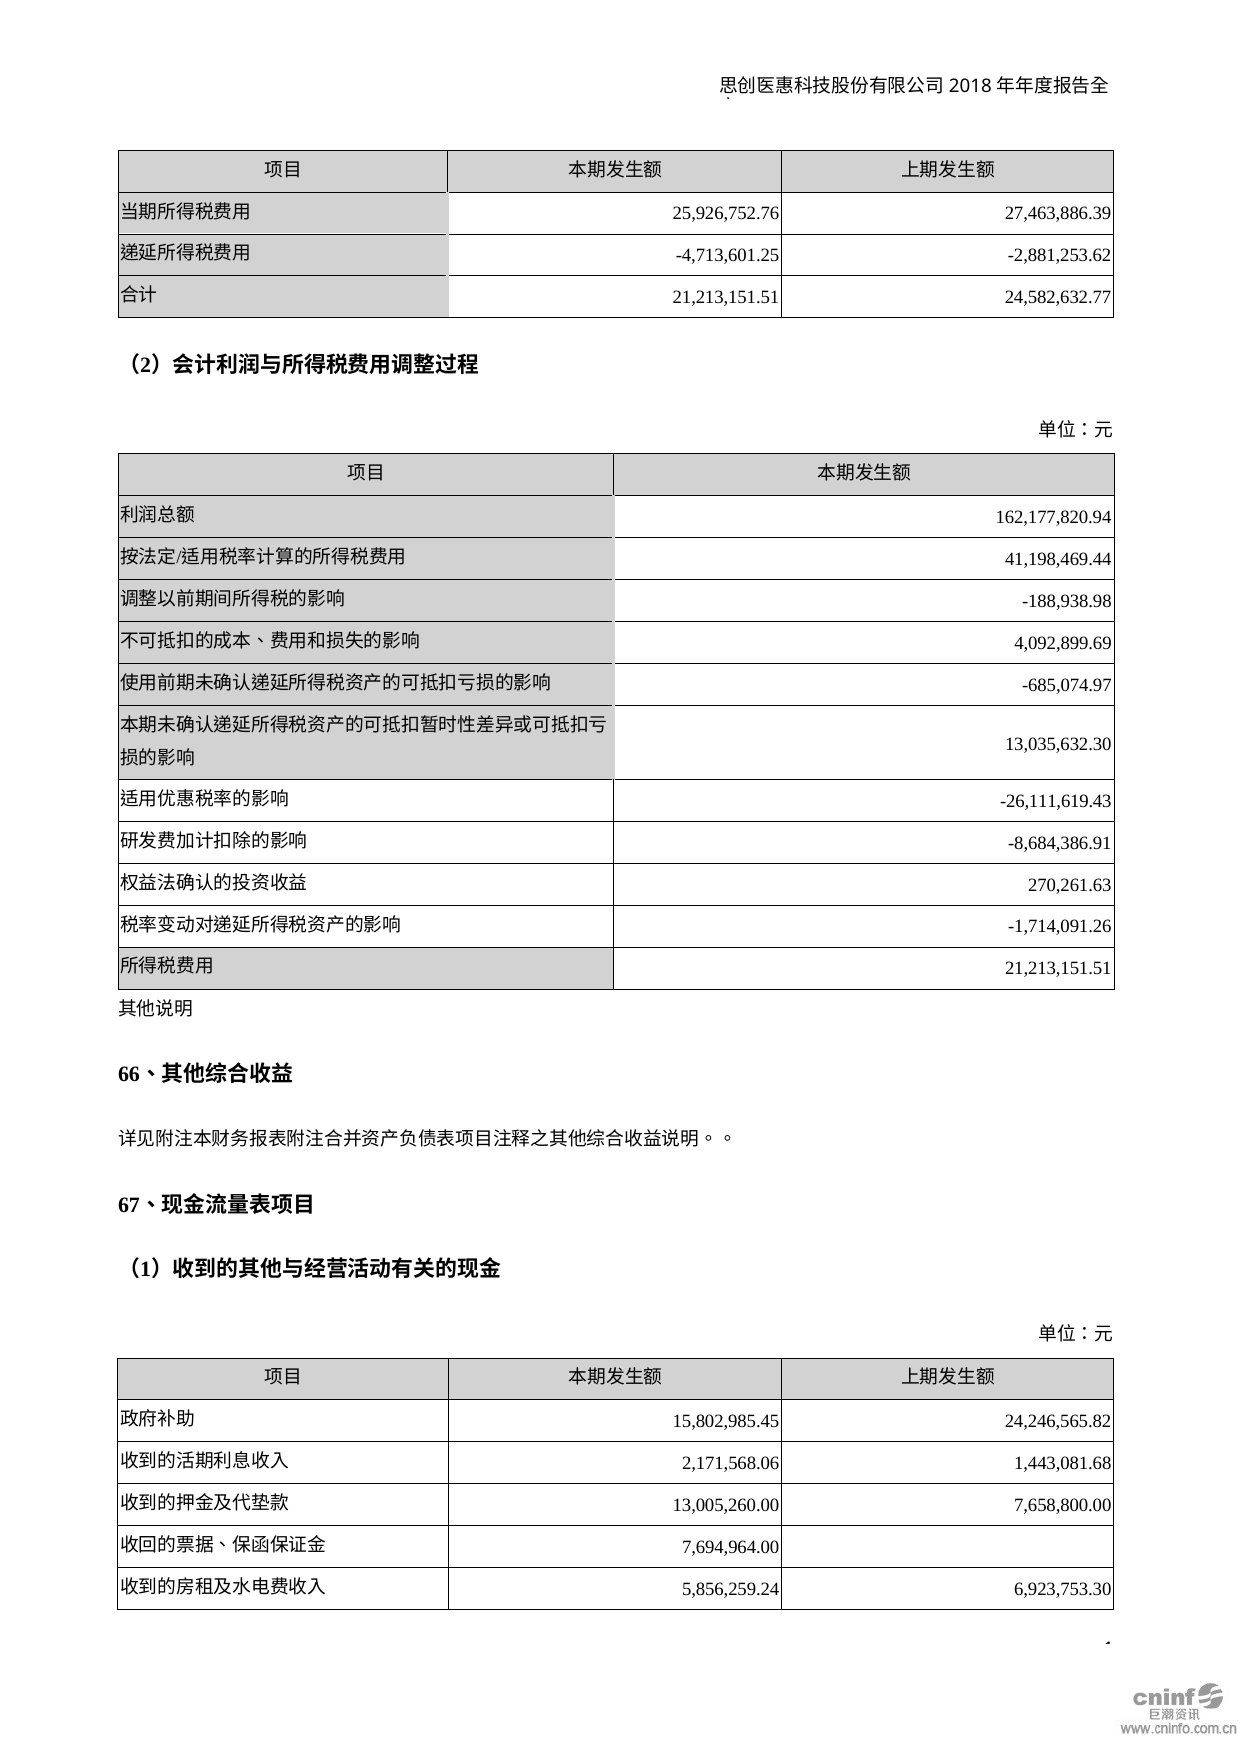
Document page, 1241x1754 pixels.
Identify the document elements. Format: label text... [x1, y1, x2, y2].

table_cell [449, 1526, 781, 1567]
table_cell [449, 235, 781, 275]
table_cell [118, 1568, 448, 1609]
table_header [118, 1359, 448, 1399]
text 其他说明 [118, 995, 1122, 1020]
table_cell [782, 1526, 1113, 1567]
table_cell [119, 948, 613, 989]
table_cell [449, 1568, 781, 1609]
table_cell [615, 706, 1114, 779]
subtitle 66、其他综合收益 [118, 1058, 1122, 1088]
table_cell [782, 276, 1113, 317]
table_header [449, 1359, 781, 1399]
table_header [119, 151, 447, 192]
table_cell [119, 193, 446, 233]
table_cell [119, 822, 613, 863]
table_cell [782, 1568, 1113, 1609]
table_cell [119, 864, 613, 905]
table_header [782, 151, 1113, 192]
text 详见附注本财务报表附注合并资产负债表项目注释之其他综合收益说明。。 [118, 1125, 1122, 1151]
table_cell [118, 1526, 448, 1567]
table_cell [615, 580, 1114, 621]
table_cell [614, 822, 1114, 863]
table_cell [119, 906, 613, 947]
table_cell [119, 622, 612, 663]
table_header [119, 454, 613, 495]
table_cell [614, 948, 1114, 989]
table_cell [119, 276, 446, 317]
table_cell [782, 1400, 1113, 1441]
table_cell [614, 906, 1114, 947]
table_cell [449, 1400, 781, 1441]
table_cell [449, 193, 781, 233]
subtitle （2）会计利润与所得税费用调整过程 [118, 349, 1122, 379]
text 单位：元 [102, 1320, 1113, 1346]
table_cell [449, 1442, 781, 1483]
text 单位：元 [102, 416, 1113, 442]
subtitle 67、现金流量表项目 [118, 1188, 1122, 1218]
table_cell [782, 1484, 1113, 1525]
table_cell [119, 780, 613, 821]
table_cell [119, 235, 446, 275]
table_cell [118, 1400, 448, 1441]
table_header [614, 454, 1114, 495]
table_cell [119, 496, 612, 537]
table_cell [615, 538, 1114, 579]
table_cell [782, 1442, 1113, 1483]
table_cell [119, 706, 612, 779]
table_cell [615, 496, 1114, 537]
subtitle （1）收到的其他与经营活动有关的现金 [118, 1253, 1122, 1283]
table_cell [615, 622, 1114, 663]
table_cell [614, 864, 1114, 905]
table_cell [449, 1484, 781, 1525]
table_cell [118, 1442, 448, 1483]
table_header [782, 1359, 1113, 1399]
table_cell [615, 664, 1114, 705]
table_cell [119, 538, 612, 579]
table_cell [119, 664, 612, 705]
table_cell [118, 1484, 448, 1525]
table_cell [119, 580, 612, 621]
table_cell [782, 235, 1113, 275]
picture [1115, 1680, 1240, 1737]
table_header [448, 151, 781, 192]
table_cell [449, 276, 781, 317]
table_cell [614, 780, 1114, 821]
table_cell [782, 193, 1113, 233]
